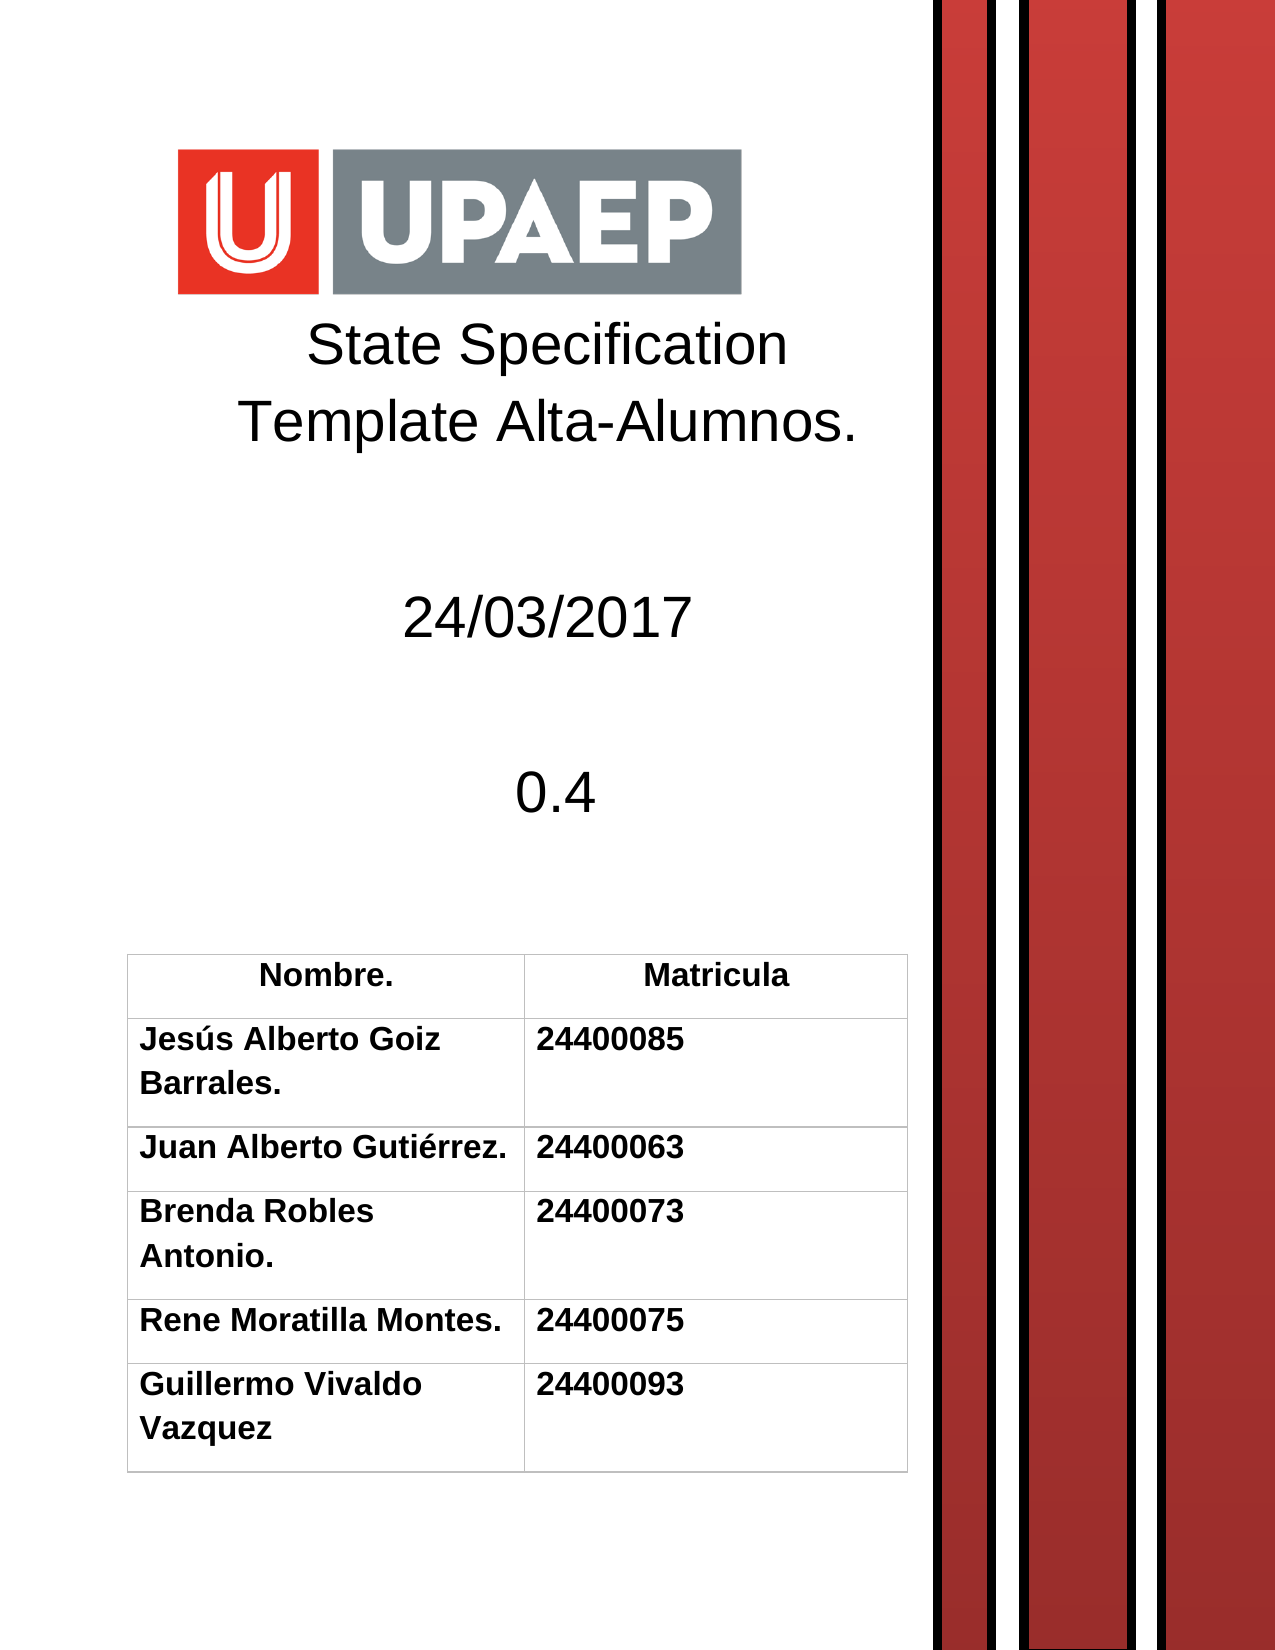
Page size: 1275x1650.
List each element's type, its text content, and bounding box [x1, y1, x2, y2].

table_cell Brenda Robles Antonio. [128, 1192, 524, 1299]
table_cell 24400073 [525, 1192, 907, 1299]
table_cell Guillermo Vivaldo Vazquez [128, 1364, 524, 1471]
table_cell 24400085 [525, 1019, 907, 1126]
picture [177, 147, 746, 298]
table_cell Juan Alberto Gutiérrez. [128, 1128, 524, 1191]
table_cell 24400075 [525, 1300, 907, 1363]
table_cell 24400063 [525, 1128, 907, 1191]
table_header Matricula [525, 955, 907, 1018]
table_cell Jesús Alberto Goiz Barrales. [128, 1019, 524, 1126]
table_cell 24400093 [525, 1364, 907, 1471]
text 0.4 [177, 681, 1098, 825]
text State Specification Template Alta-Alumnos. [177, 310, 1098, 454]
table_header Nombre. [128, 955, 524, 1018]
text 24/03/2017 [177, 583, 1098, 650]
table_cell Rene Moratilla Montes. [128, 1300, 524, 1363]
